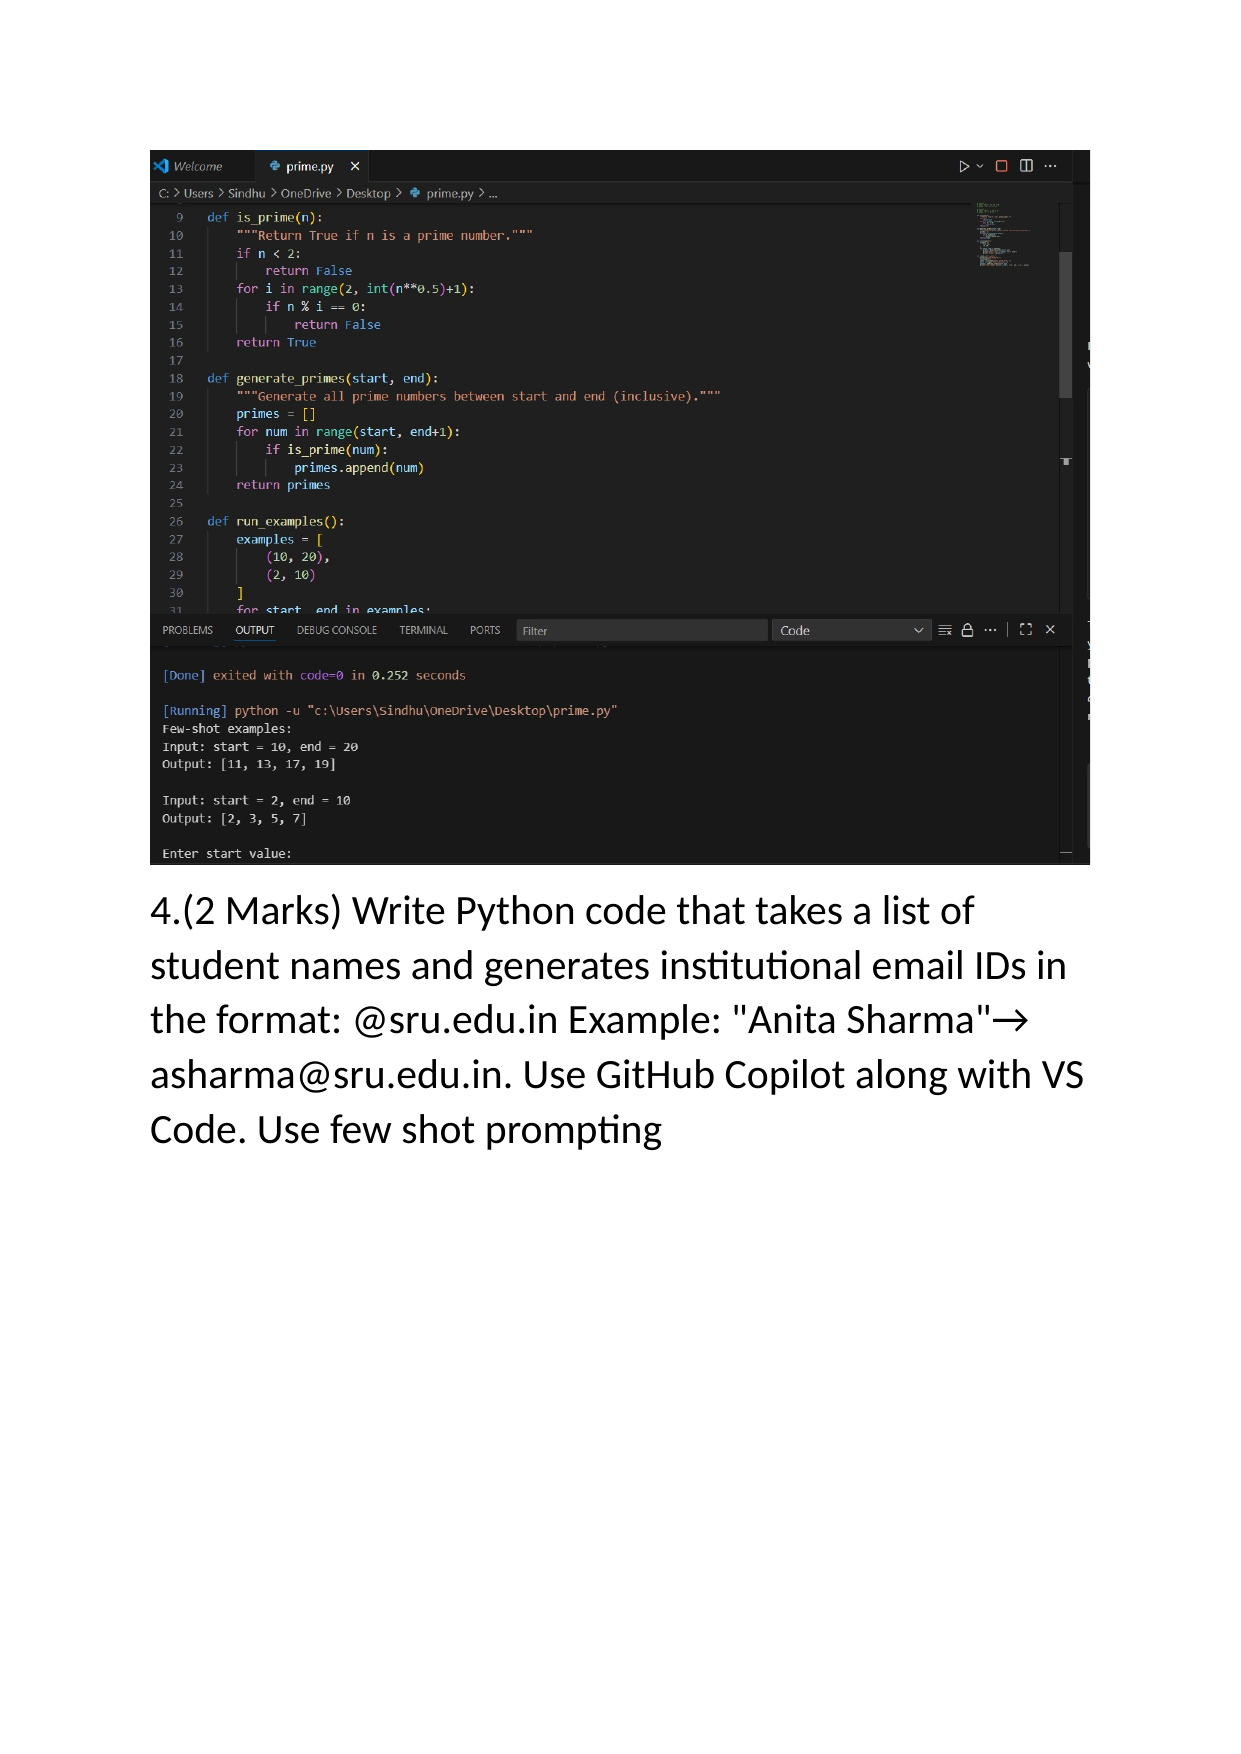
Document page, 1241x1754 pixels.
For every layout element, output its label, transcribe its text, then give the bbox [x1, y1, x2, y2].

picture [150, 150, 1091, 865]
text 4.(2 Marks) Write Python code that takes a list of student names and generates institutional email IDs in the format: @sru.edu.in Example: "Anita Sharma"→ asharma@sru.edu.in. Use GitHub Copilot along with VS Code. Use few shot prompting [150, 884, 1090, 1154]
